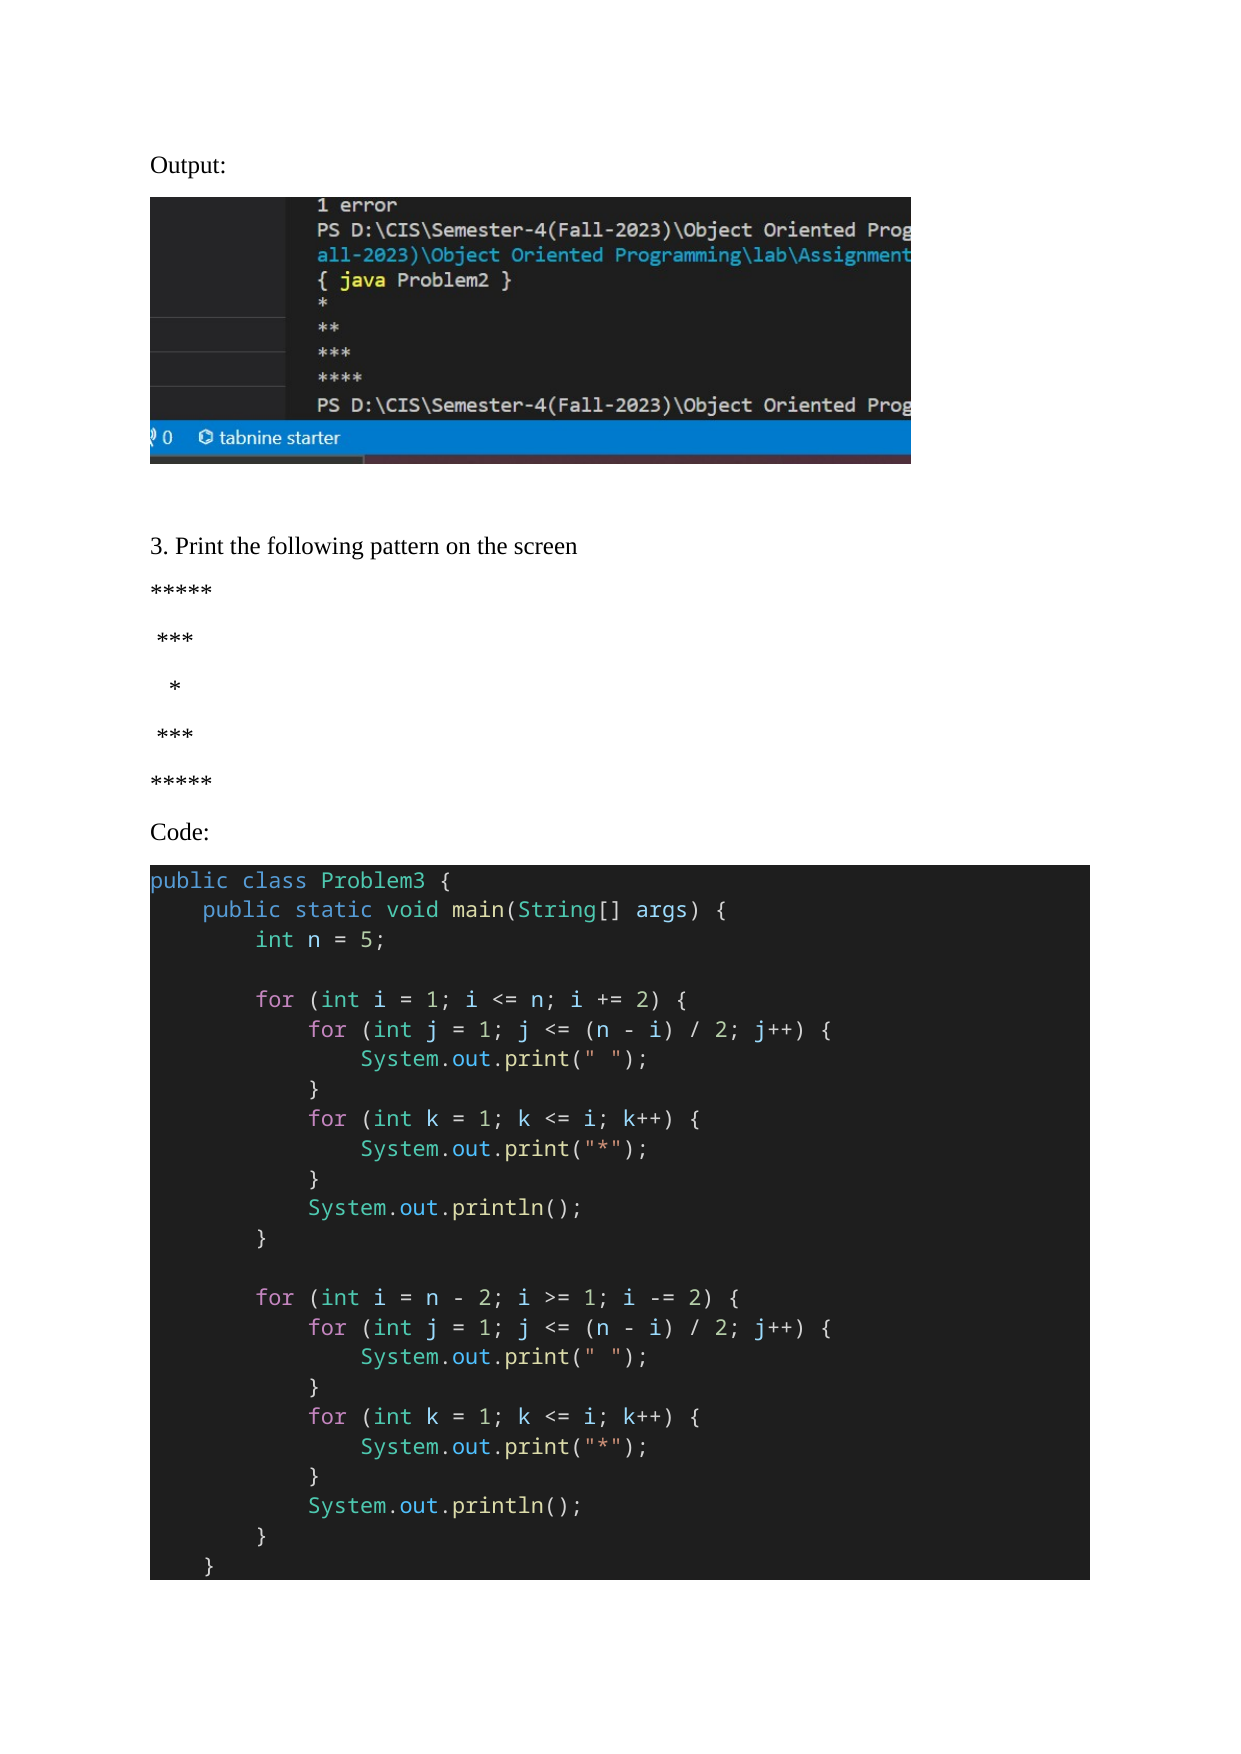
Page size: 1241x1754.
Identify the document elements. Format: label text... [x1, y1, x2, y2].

text *** [150, 722, 1090, 750]
picture [150, 197, 911, 464]
text } [150, 1550, 1090, 1580]
text Code: [150, 817, 1090, 846]
text int n = 5; [150, 924, 1090, 954]
text } [150, 1461, 1090, 1490]
text System.out.print("*"); [150, 1133, 1090, 1163]
text System.out.print("*"); [150, 1431, 1090, 1461]
text for (int j = 1; j <= (n - i) / 2; j++) { [150, 1312, 1090, 1341]
text } [150, 1222, 1090, 1252]
text System.out.print(" "); [150, 1341, 1090, 1371]
text 3. Print the following pattern on the screen [150, 531, 1090, 559]
text for (int i = n - 2; i >= 1; i -= 2) { [150, 1282, 1090, 1312]
text for (int j = 1; j <= (n - i) / 2; j++) { [150, 1014, 1090, 1043]
text } [150, 1163, 1090, 1192]
text System.out.print(" "); [150, 1043, 1090, 1073]
text public static void main(String[] args) { [150, 894, 1090, 924]
text } [150, 1371, 1090, 1401]
text System.out.println(); [150, 1192, 1090, 1222]
text ***** [150, 578, 1090, 607]
text } [150, 1073, 1090, 1103]
text public class Problem3 { [150, 865, 1090, 894]
text for (int k = 1; k <= i; k++) { [150, 1103, 1090, 1133]
text for (int k = 1; k <= i; k++) { [150, 1401, 1090, 1431]
text *** [150, 626, 1090, 655]
text System.out.println(); [150, 1490, 1090, 1520]
text * [150, 674, 1090, 703]
text ***** [150, 769, 1090, 798]
text for (int i = 1; i <= n; i += 2) { [150, 984, 1090, 1014]
text Output: [150, 150, 1090, 179]
text } [150, 1520, 1090, 1550]
